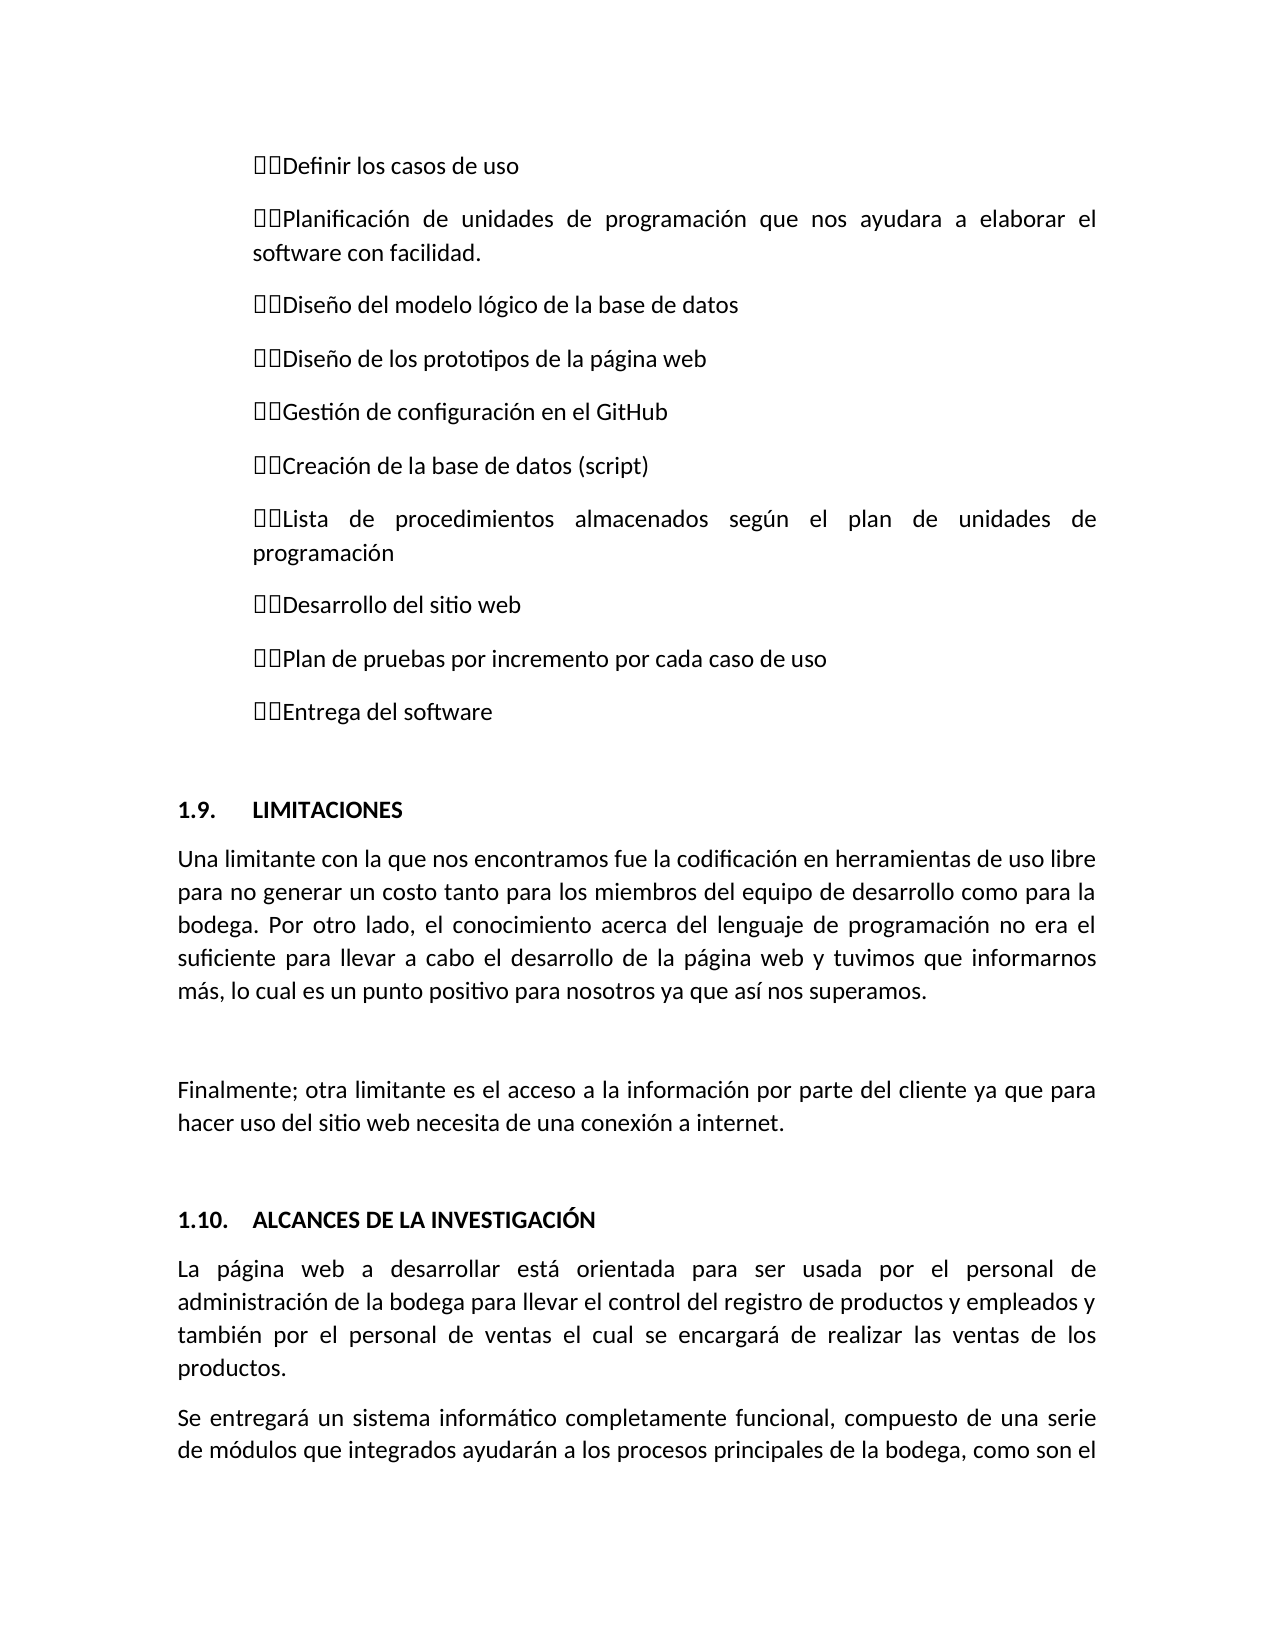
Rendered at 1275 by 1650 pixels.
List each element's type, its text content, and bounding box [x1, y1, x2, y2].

text Plan de pruebas por incremento por cada caso de uso [177, 640, 1098, 674]
subtitle ALCANCES DE LA INVESTIGACIÓN [177, 1204, 1098, 1234]
text Definir los casos de uso [177, 148, 1098, 182]
text Finalmente; otra limitante es el acceso a la información por parte del cliente ya que para hacer uso del sitio web necesita de una conexión a internet. [177, 1074, 1098, 1138]
text Diseño del modelo lógico de la base de datos [177, 287, 1098, 321]
text Creación de la base de datos (script) [177, 447, 1098, 481]
subtitle LIMITACIONES [177, 794, 1098, 824]
text Planificación de unidades de programación que nos ayudara a elaborar el software con facilidad. [252, 201, 1098, 268]
text Lista de procedimientos almacenados según el plan de unidades de programación [252, 501, 1098, 568]
text Desarrollo del sitio web [177, 587, 1098, 621]
text Gestión de configuración en el GitHub [177, 394, 1098, 428]
text Entrega del software [177, 694, 1098, 728]
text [177, 1402, 1098, 1465]
text Una limitante con la que nos encontramos fue la codificación en herramientas de uso libre para no generar un costo tanto para los miembros del equipo de desarrollo como para la bodega. Por otro lado, el conocimiento acerca del lenguaje de programación no era el suficiente para llevar a cabo el desarrollo de la página web y tuvimos que informarnos más, lo cual es un punto positivo para nosotros ya que así nos superamos. [177, 844, 1098, 1006]
text La página web a desarrollar está orientada para ser usada por el personal de administración de la bodega para llevar el control del registro de productos y empleados y también por el personal de ventas el cual se encargará de realizar las ventas de los productos. [177, 1253, 1098, 1383]
text Diseño de los prototipos de la página web [177, 341, 1098, 374]
